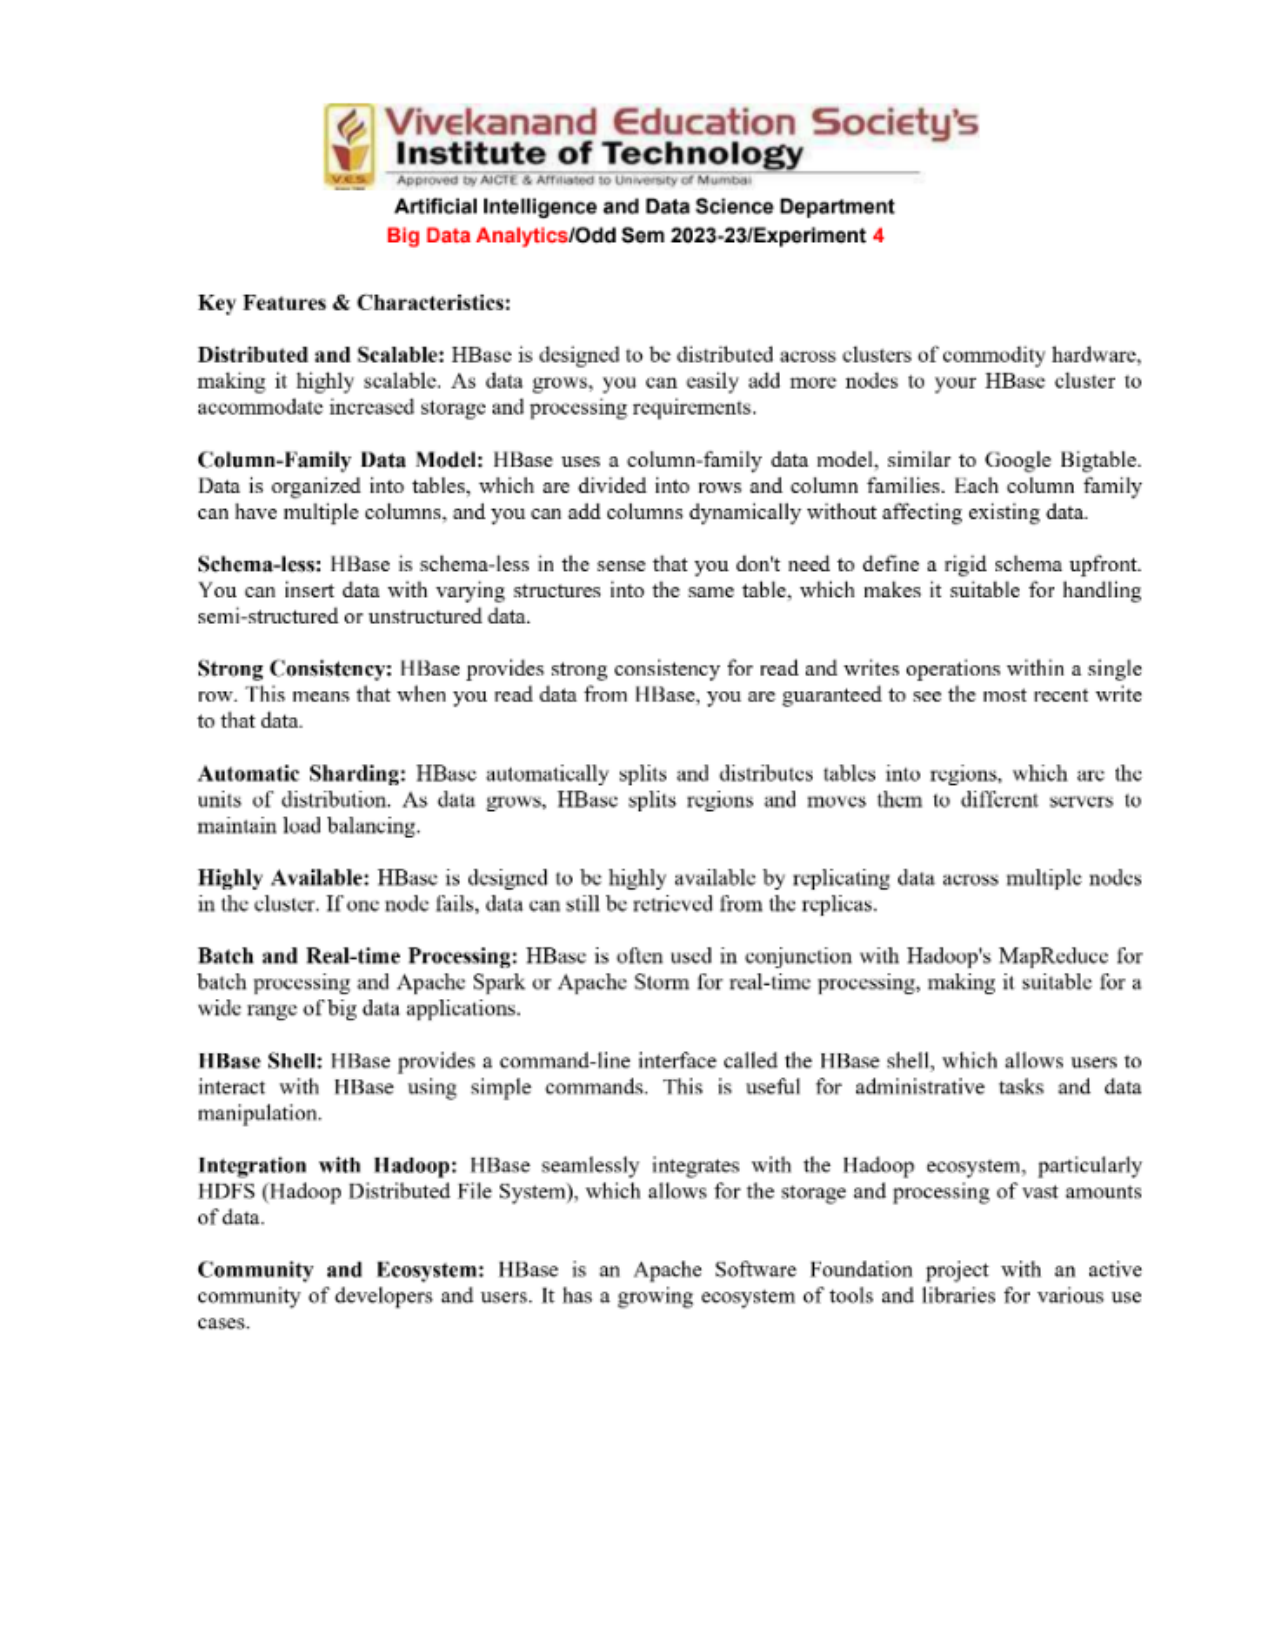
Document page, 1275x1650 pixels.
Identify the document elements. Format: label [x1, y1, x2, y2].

picture [138, 75, 1194, 1393]
